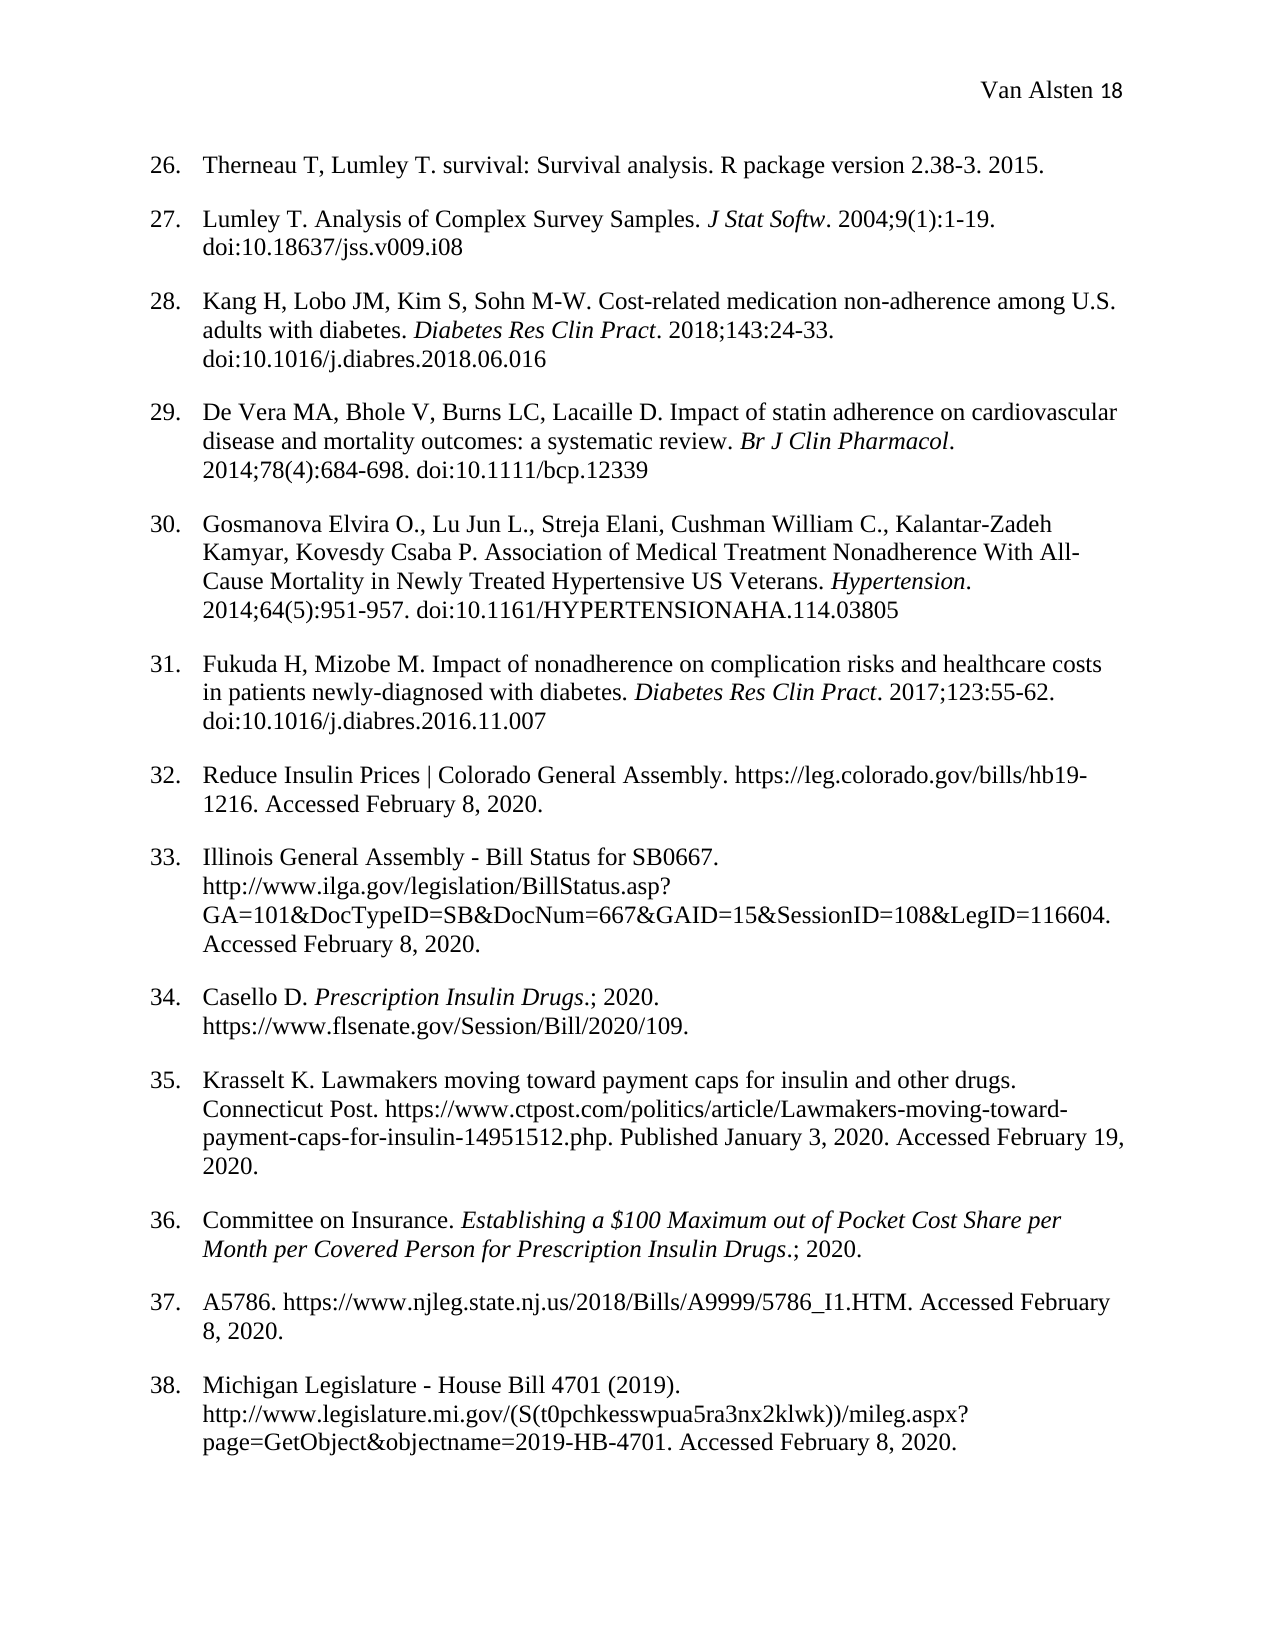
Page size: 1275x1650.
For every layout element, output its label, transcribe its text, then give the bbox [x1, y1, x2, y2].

text 28. Kang H, Lobo JM, Kim S, Sohn M-W. Cost-related medication non-adherence among U.S. adults with diabetes. Diabetes Res Clin Pract. 2018;143:24-33. doi:10.1016/j.diabres.2018.06.016 [150, 286, 1125, 372]
text 36. Committee on Insurance. Establishing a $100 Maximum out of Pocket Cost Share per Month per Covered Person for Prescription Insulin Drugs.; 2020. [150, 1205, 1125, 1262]
text 38. Michigan Legislature - House Bill 4701 (2019). http://www.legislature.mi.gov/(S(t0pchkesswpua5ra3nx2klwk))/mileg.aspx?page=GetObject&objectname=2019-HB-4701. Accessed February 8, 2020. [150, 1370, 1125, 1456]
text 26. Therneau T, Lumley T. survival: Survival analysis. R package version 2.38-3. 2015. [150, 150, 1125, 179]
text 34. Casello D. Prescription Insulin Drugs.; 2020. https://www.flsenate.gov/Session/Bill/2020/109. [150, 982, 1125, 1040]
text 33. Illinois General Assembly - Bill Status for SB0667. http://www.ilga.gov/legislation/BillStatus.asp?GA=101&DocTypeID=SB&DocNum=667&GAID=15&SessionID=108&LegID=116604. Accessed February 8, 2020. [150, 842, 1125, 957]
text 31. Fukuda H, Mizobe M. Impact of nonadherence on complication risks and healthcare costs in patients newly-diagnosed with diabetes. Diabetes Res Clin Pract. 2017;123:55-62. doi:10.1016/j.diabres.2016.11.007 [150, 649, 1125, 735]
text 29. De Vera MA, Bhole V, Burns LC, Lacaille D. Impact of statin adherence on cardiovascular disease and mortality outcomes: a systematic review. Br J Clin Pharmacol. 2014;78(4):684-698. doi:10.1111/bcp.12339 [150, 397, 1125, 484]
text 35. Krasselt K. Lawmakers moving toward payment caps for insulin and other drugs. Connecticut Post. https://www.ctpost.com/politics/article/Lawmakers-moving-toward-payment-caps-for-insulin-14951512.php. Published January 3, 2020. Accessed February 19, 2020. [150, 1065, 1125, 1180]
text 37. A5786. https://www.njleg.state.nj.us/2018/Bills/A9999/5786_I1.HTM. Accessed February 8, 2020. [150, 1287, 1125, 1345]
text 32. Reduce Insulin Prices | Colorado General Assembly. https://leg.colorado.gov/bills/hb19-1216. Accessed February 8, 2020. [150, 760, 1125, 817]
text 30. Gosmanova Elvira O., Lu Jun L., Streja Elani, Cushman William C., Kalantar-Zadeh Kamyar, Kovesdy Csaba P. Association of Medical Treatment Nonadherence With All-Cause Mortality in Newly Treated Hypertensive US Veterans. Hypertension. 2014;64(5):951-957. doi:10.1161/HYPERTENSIONAHA.114.03805 [150, 509, 1125, 624]
text 27. Lumley T. Analysis of Complex Survey Samples. J Stat Softw. 2004;9(1):1-19. doi:10.18637/jss.v009.i08 [150, 204, 1125, 261]
